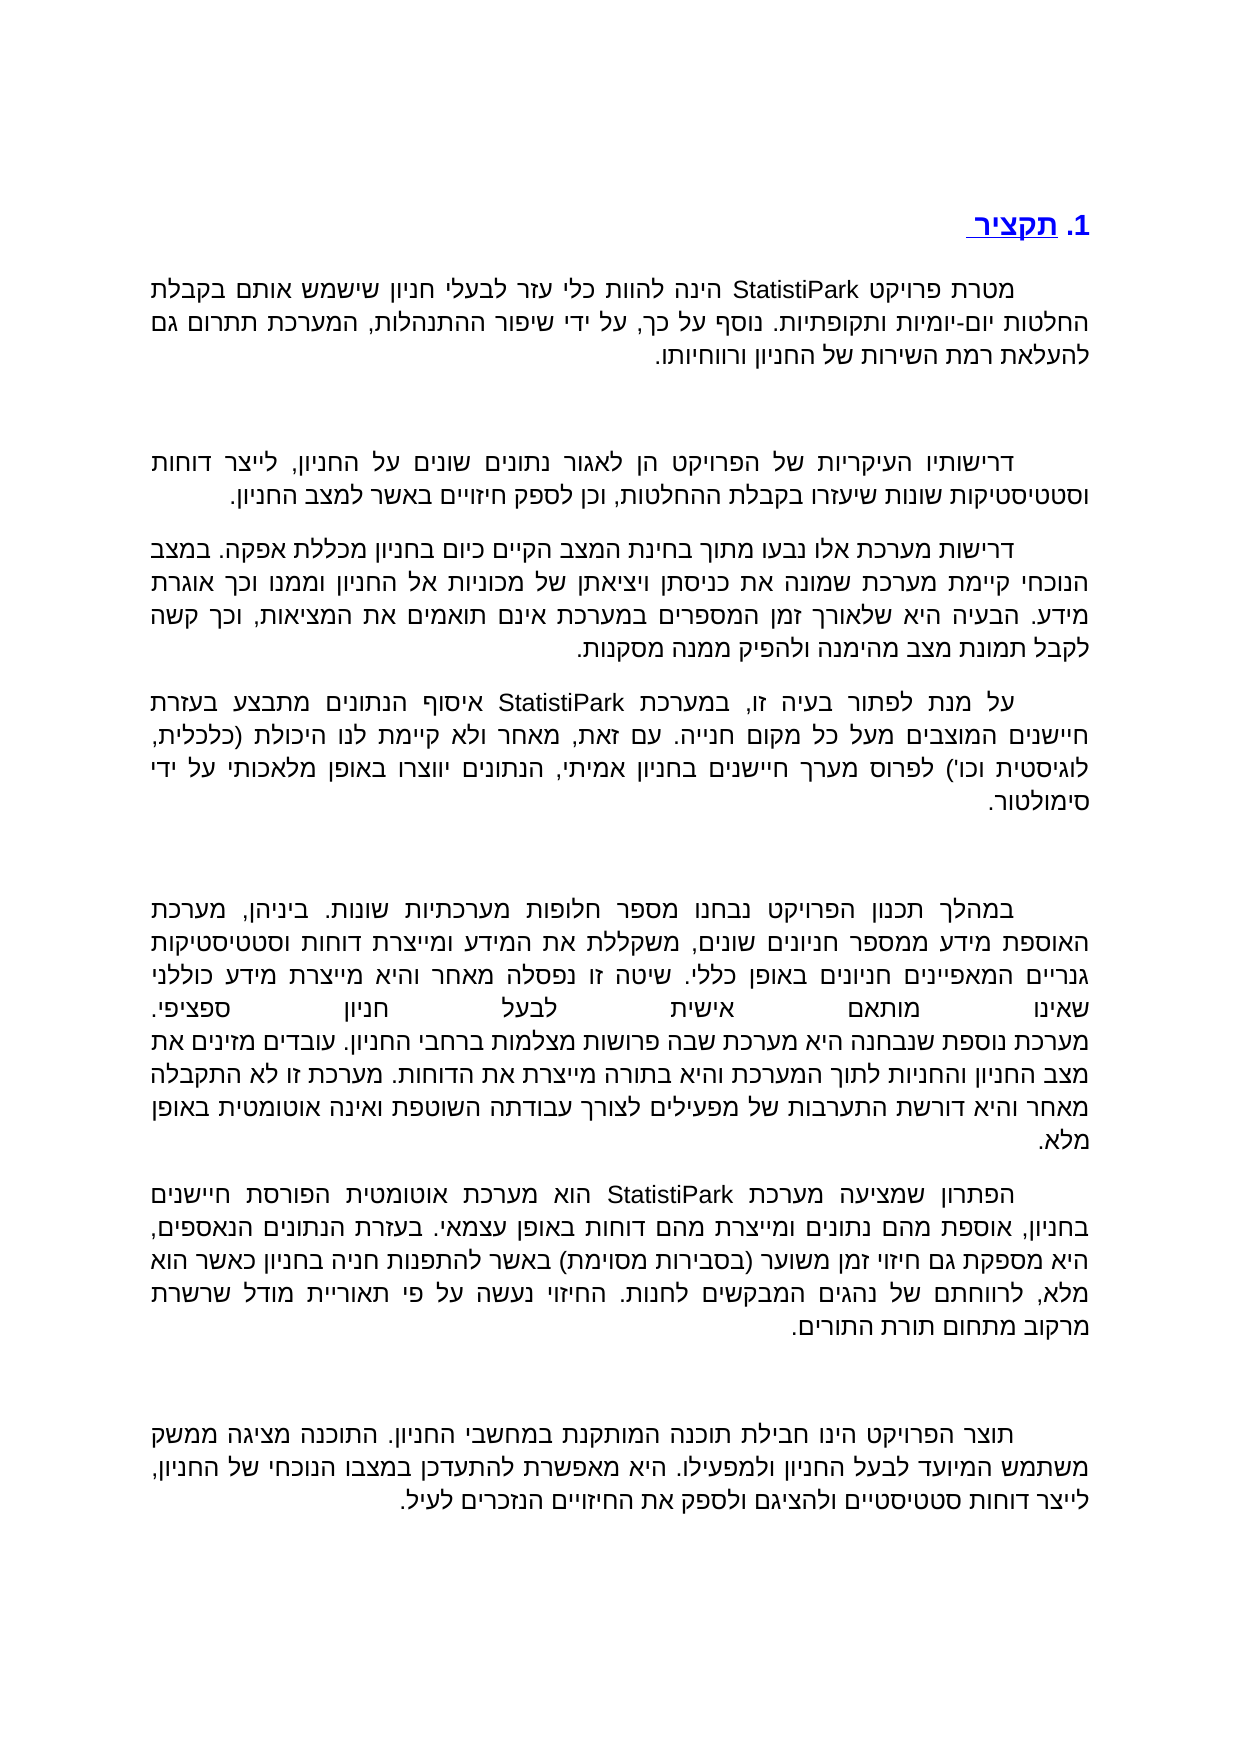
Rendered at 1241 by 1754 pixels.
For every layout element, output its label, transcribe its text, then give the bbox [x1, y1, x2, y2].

text על מנת לפתור בעיה זו, במערכת StatistiPark איסוף הנתונים מתבצע בעזרת חיישנים המוצבים מעל כל מקום חנייה. עם זאת, מאחר ולא קיימת לנו היכולת (כלכלית, לוגיסטית וכו') לפרוס מערך חיישנים בחניון אמיתי, הנתונים יווצרו באופן מלאכותי על ידי סימולטור. [150, 688, 1090, 816]
text דרישותיו העיקריות של הפרויקט הן לאגור נתונים שונים על החניון, לייצר דוחות וסטטיסטיקות שונות שיעזרו בקבלת ההחלטות, וכן לספק חיזויים באשר למצב החניון. [150, 448, 1090, 510]
text 1. תקציר [150, 207, 1090, 241]
text תוצר הפרויקט הינו חבילת תוכנה המותקנת במחשבי החניון. התוכנה מציגה ממשק משתמש המיועד לבעל החניון ולמפעילו. היא מאפשרת להתעדכן במצבו הנוכחי של החניון, לייצר דוחות סטטיסטיים ולהציגם ולספק את החיזויים הנזכרים לעיל. [150, 1420, 1090, 1514]
text מטרת פרויקט StatistiPark הינה להוות כלי עזר לבעלי חניון שישמש אותם בקבלת החלטות יום-יומיות ותקופתיות. נוסף על כך, על ידי שיפור ההתנהלות, המערכת תתרום גם להעלאת רמת השירות של החניון ורווחיותו. [150, 274, 1090, 369]
text דרישות מערכת אלו נבעו מתוך בחינת המצב הקיים כיום בחניון מכללת אפקה. במצב הנוכחי קיימת מערכת שמונה את כניסתן ויציאתן של מכוניות אל החניון וממנו וכך אוגרת מידע. הבעיה היא שלאורך זמן המספרים במערכת אינם תואמים את המציאות, וכך קשה לקבל תמונת מצב מהימנה ולהפיק ממנה מסקנות. [150, 535, 1090, 663]
text במהלך תכנון הפרויקט נבחנו מספר חלופות מערכתיות שונות. ביניהן, מערכת האוספת מידע ממספר חניונים שונים, משקללת את המידע ומייצרת דוחות וסטטיסטיקות גנריים המאפיינים חניונים באופן כללי. שיטה זו נפסלה מאחר והיא מייצרת מידע כוללני שאינו מותאם אישית לבעל חניון ספציפי. מערכת נוספת שנבחנה היא מערכת שבה פרושות מצלמות ברחבי החניון. עובדים מזינים את מצב החניון והחניות לתוך המערכת והיא בתורה מייצרת את הדוחות. מערכת זו לא התקבלה מאחר והיא דורשת התערבות של מפעילים לצורך עבודתה השוטפת ואינה אוטומטית באופן מלא. [150, 895, 1090, 1155]
text הפתרון שמציעה מערכת StatistiPark הוא מערכת אוטומטית הפורסת חיישנים בחניון, אוספת מהם נתונים ומייצרת מהם דוחות באופן עצמאי. בעזרת הנתונים הנאספים, היא מספקת גם חיזוי זמן משוער (בסבירות מסוימת) באשר להתפנות חניה בחניון כאשר הוא מלא, לרווחתם של נהגים המבקשים לחנות. החיזוי נעשה על פי תאוריית מודל שרשרת מרקוב מתחום תורת התורים. [150, 1180, 1090, 1341]
